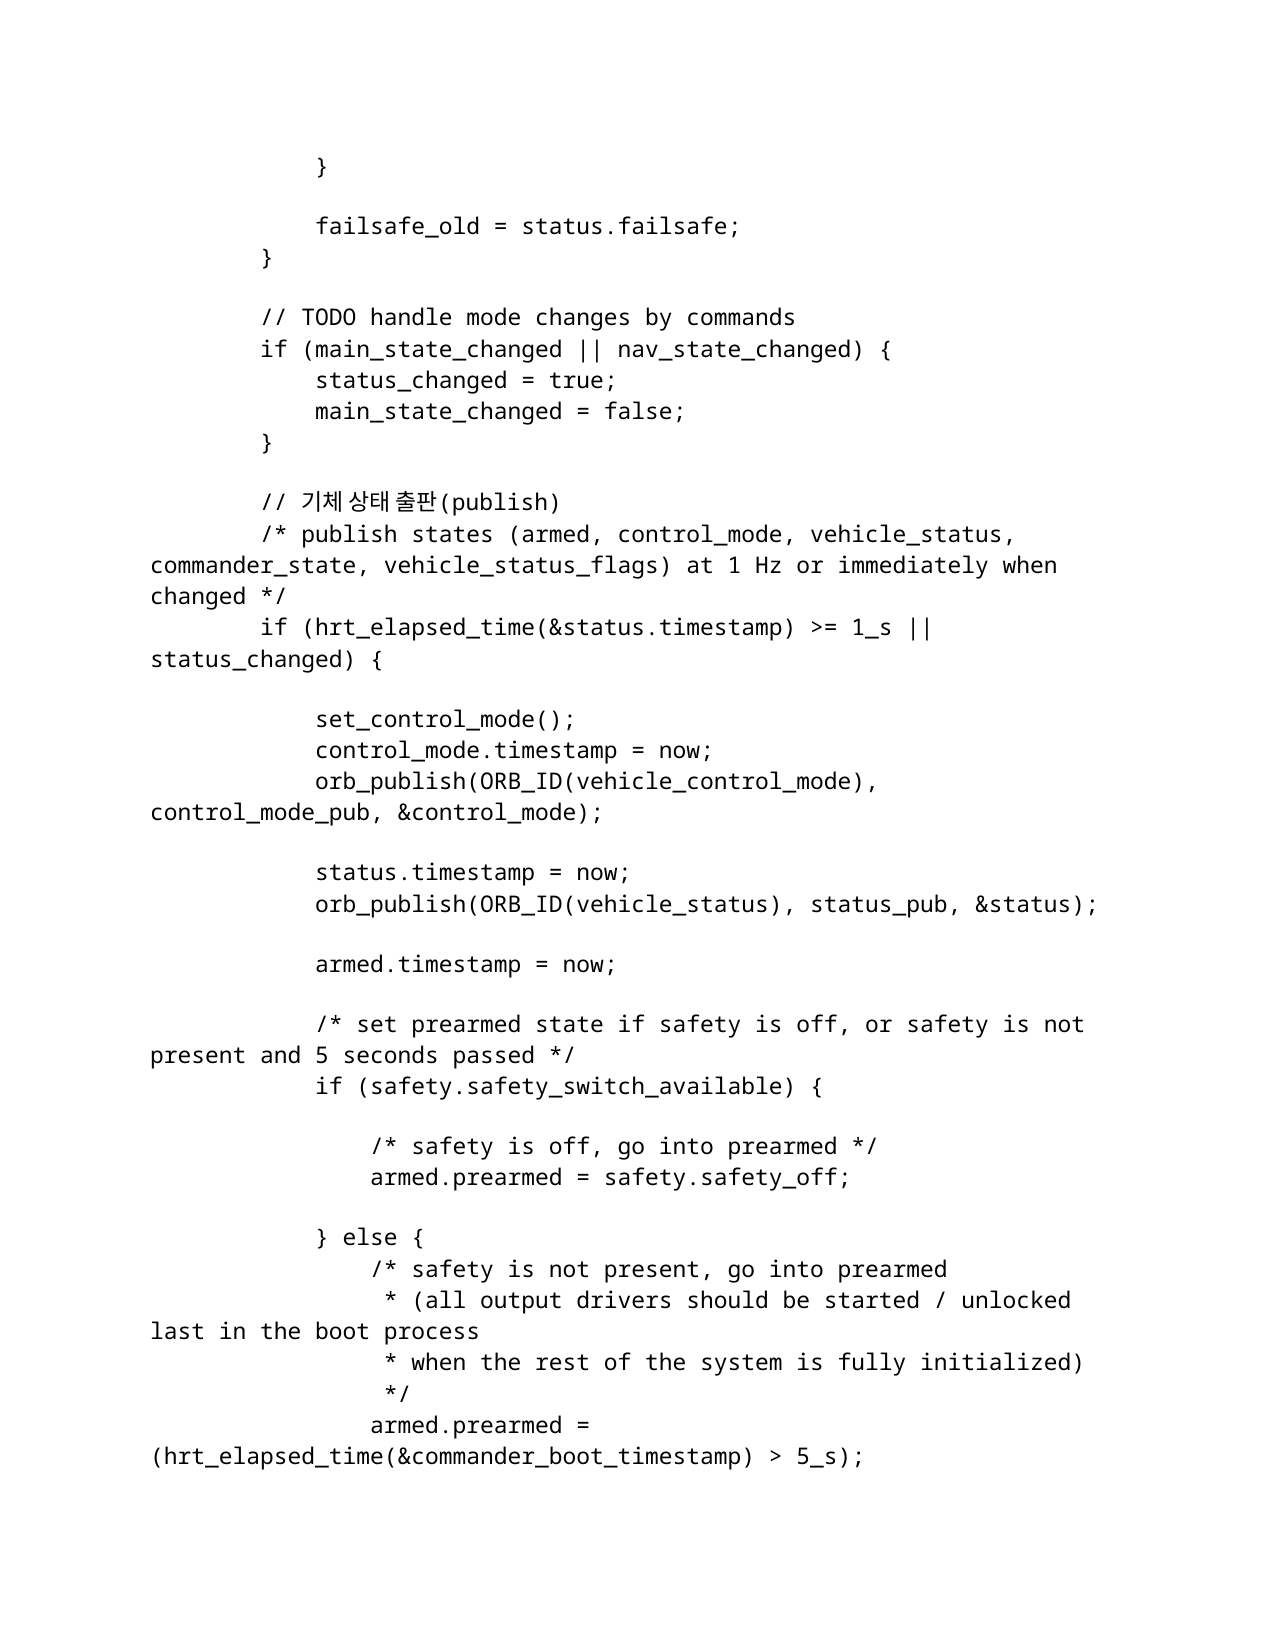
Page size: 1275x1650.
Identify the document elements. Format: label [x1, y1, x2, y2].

text [150, 150, 1125, 1471]
